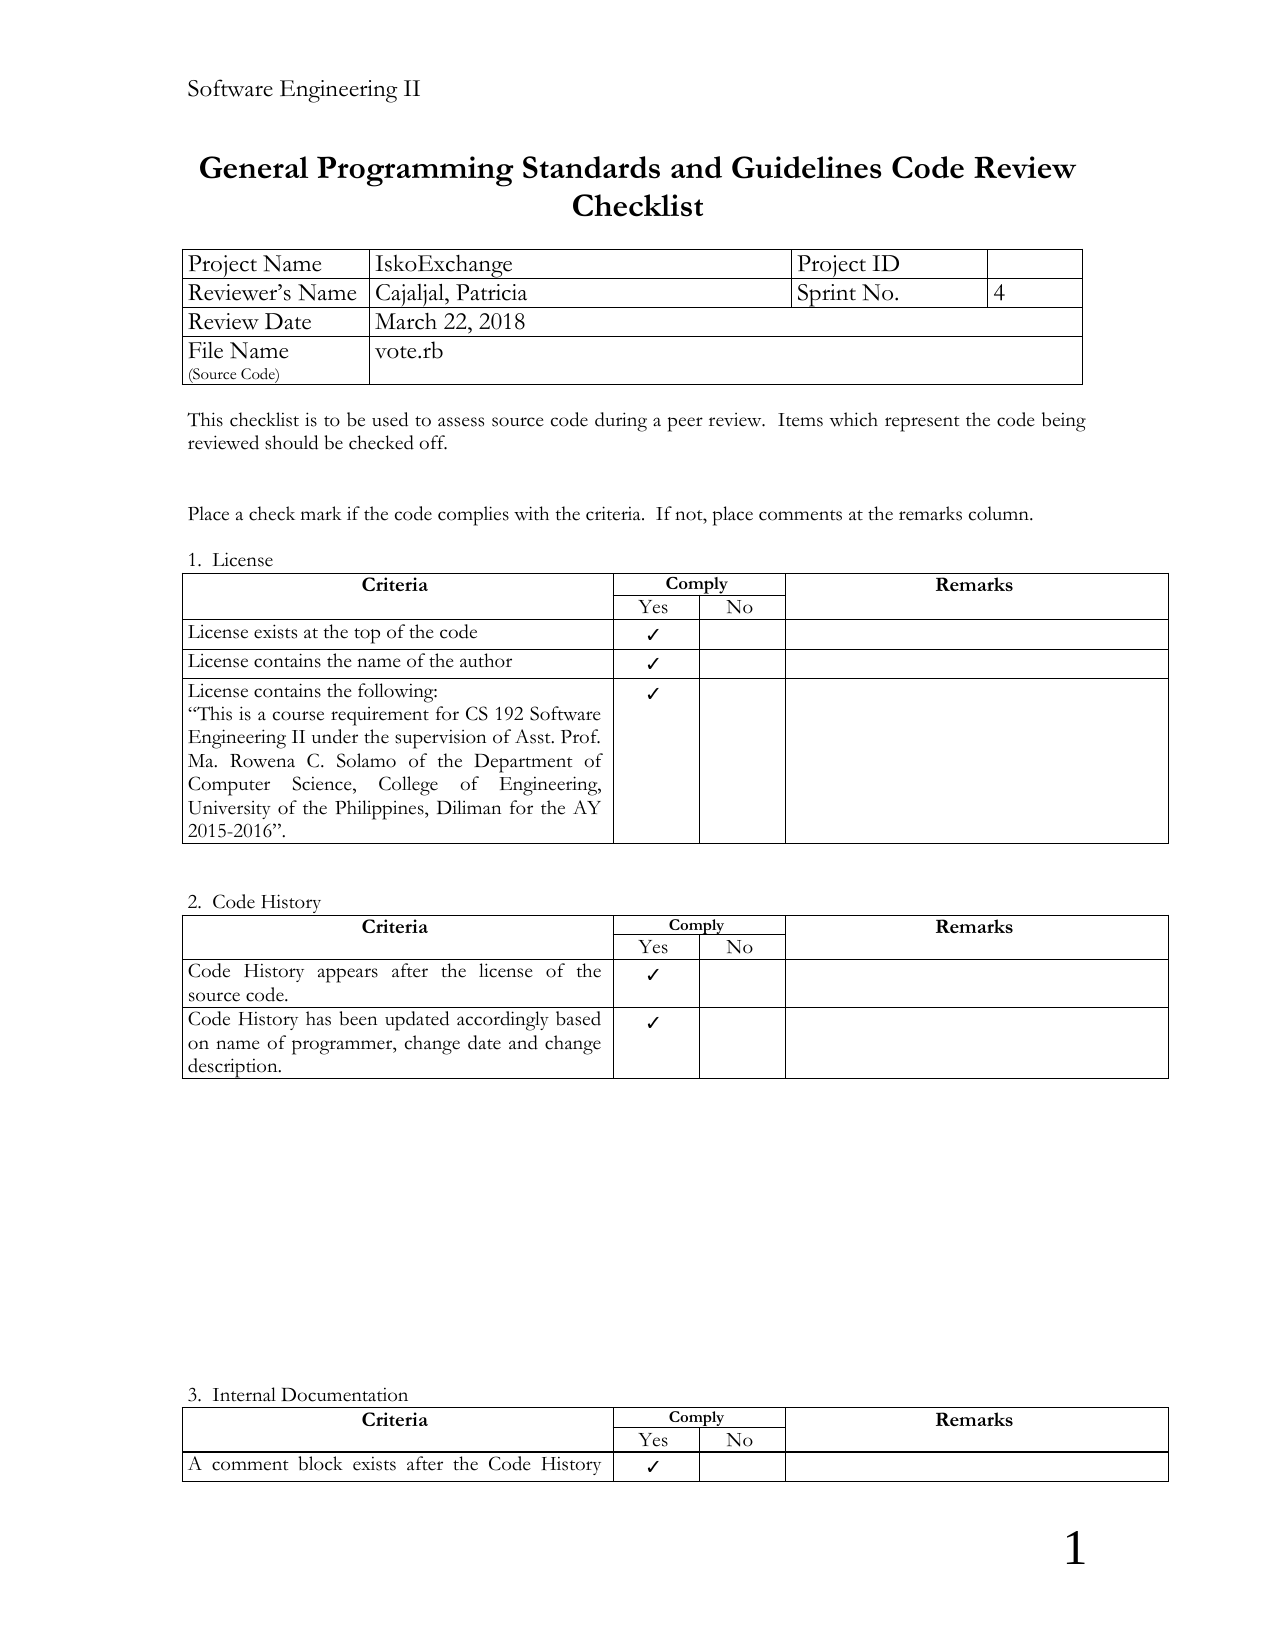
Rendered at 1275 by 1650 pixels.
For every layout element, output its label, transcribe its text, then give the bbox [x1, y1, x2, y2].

table_cell [700, 1008, 785, 1078]
table_cell No [700, 596, 785, 619]
table_cell Cajaljal, Patricia [370, 279, 791, 307]
table_cell Code History appears after the license of the source code. [183, 960, 613, 1007]
table_cell [786, 679, 1168, 843]
table_cell License contains the name of the author [183, 650, 613, 678]
table_header Remarks [786, 1408, 1168, 1451]
table_cell Sprint No. [792, 279, 987, 307]
table_cell ✓ [614, 679, 699, 843]
table_cell vote.rb [370, 337, 1082, 384]
table_cell [786, 620, 1168, 648]
table_header Criteria [183, 574, 613, 619]
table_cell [183, 1453, 613, 1481]
table_header Project Name [183, 250, 369, 278]
table_header Comply [614, 916, 785, 934]
table_header Remarks [786, 574, 1168, 619]
table_cell [786, 1453, 1168, 1481]
table_cell ✓ [614, 620, 699, 648]
text Place a check mark if the code complies with the criteria. If not, place comments at the remarks column. [187, 502, 1087, 526]
table_cell 4 [988, 279, 1082, 307]
table_cell [700, 1453, 785, 1481]
table_header Comply [614, 574, 785, 594]
table_cell [700, 620, 785, 648]
table_header Criteria [183, 916, 613, 959]
table_cell [700, 650, 785, 678]
table_cell ✓ [614, 650, 699, 678]
table_cell [786, 1008, 1168, 1078]
table_cell License exists at the top of the code [183, 620, 613, 648]
text General Programming Standards and Guidelines Code Review Checklist [187, 150, 1087, 225]
table_cell ✓ [614, 960, 699, 1007]
table_cell ✓ [614, 1008, 699, 1078]
table_cell Reviewer’s Name [183, 279, 369, 307]
table_header [988, 250, 1082, 278]
table_cell No [700, 1428, 785, 1451]
table_cell Review Date [183, 308, 369, 336]
table_cell [700, 679, 785, 843]
table_cell [700, 960, 785, 1007]
table_cell Yes [614, 935, 699, 959]
table_cell License contains the following: “This is a course requirement for CS 192 Software Engineering II under the supervision of Asst. Prof. Ma. Rowena C. Solamo of the Department of Computer Science, College of Engineering, University of the Philippines, Diliman for the AY 2015-2016”. [183, 679, 613, 843]
table_cell ✓ [614, 1453, 699, 1481]
text 3. Internal Documentation [187, 1384, 1087, 1407]
table_cell Yes [614, 1428, 699, 1451]
table_header IskoExchange [370, 250, 791, 278]
table_cell Yes [614, 596, 699, 619]
table_cell Code History has been updated accordingly based on name of programmer, change date and change description. [183, 1008, 613, 1078]
table_cell March 22, 2018 [370, 308, 1082, 336]
text This checklist is to be used to assess source code during a peer review. Items which represent the code being reviewed should be checked off. [187, 408, 1087, 455]
table_header Comply [614, 1408, 785, 1427]
table_header Criteria [183, 1408, 613, 1451]
table_cell [786, 650, 1168, 678]
table_cell File Name (Source Code) [183, 337, 369, 384]
text 2. Code History [187, 891, 1087, 914]
table_header Remarks [786, 916, 1168, 959]
text 1. License [187, 549, 1087, 572]
table_cell [786, 960, 1168, 1007]
table_header Project ID [792, 250, 987, 278]
table_cell No [700, 935, 785, 959]
